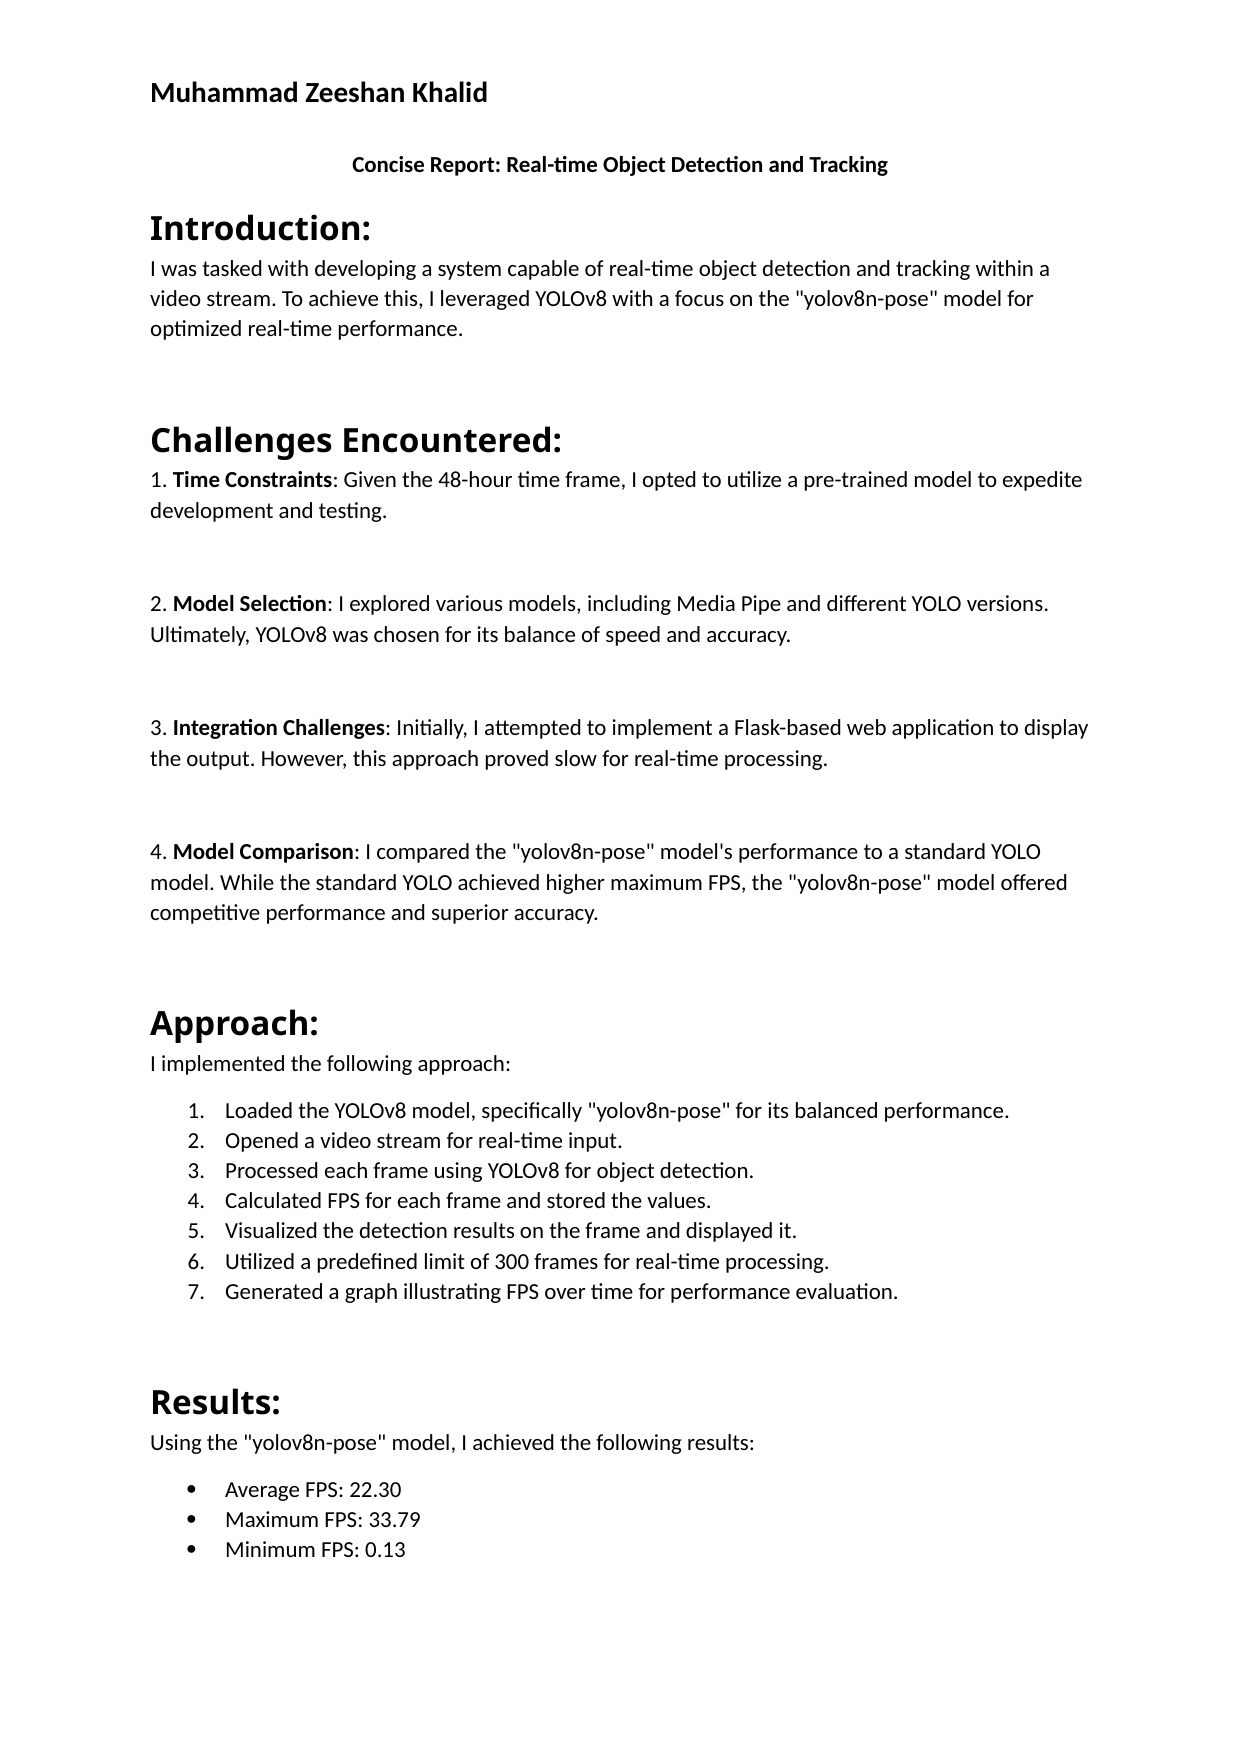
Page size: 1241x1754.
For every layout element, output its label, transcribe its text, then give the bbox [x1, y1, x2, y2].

list Calculated FPS for each frame and stored the values. [187, 1186, 1090, 1214]
text I implemented the following approach: [150, 1049, 1090, 1077]
list Loaded the YOLOv8 model, specifically "yolov8n-pose" for its balanced performance. [187, 1096, 1090, 1124]
list Visualized the detection results on the frame and displayed it. [187, 1217, 1090, 1245]
text 1. Time Constraints: Given the 48-hour time frame, I opted to utilize a pre-trained model to expedite development and testing. [150, 466, 1090, 524]
text 2. Model Selection: I explored various models, including Media Pipe and different YOLO versions. Ultimately, YOLOv8 was chosen for its balance of speed and accuracy. [150, 589, 1090, 648]
text 3. Integration Challenges: Initially, I attempted to implement a Flask-based web application to display the output. However, this approach proved slow for real-time processing. [150, 713, 1090, 772]
list Maximum FPS: 33.79 [187, 1505, 1090, 1533]
list Average FPS: 22.30 [187, 1475, 1090, 1503]
list Utilized a predefined limit of 300 frames for real-time processing. [187, 1247, 1090, 1275]
list Processed each frame using YOLOv8 for object detection. [187, 1156, 1090, 1184]
text Using the "yolov8n-pose" model, I achieved the following results: [150, 1428, 1090, 1456]
subtitle Approach: [150, 1000, 1090, 1045]
list Minimum FPS: 0.13 [187, 1535, 1090, 1563]
text 4. Model Comparison: I compared the "yolov8n-pose" model's performance to a standard YOLO model. While the standard YOLO achieved higher maximum FPS, the "yolov8n-pose" model offered competitive performance and superior accuracy. [150, 837, 1090, 926]
list Opened a video stream for real-time input. [187, 1126, 1090, 1154]
subtitle Results: [150, 1379, 1090, 1424]
list Generated a graph illustrating FPS over time for performance evaluation. [187, 1277, 1090, 1305]
subtitle Introduction: [150, 205, 1090, 251]
subtitle Challenges Encountered: [150, 417, 1090, 462]
text Concise Report: Real-time Object Detection and Tracking [150, 150, 1090, 178]
text I was tasked with developing a system capable of real-time object detection and tracking within a video stream. To achieve this, I leveraged YOLOv8 with a focus on the "yolov8n-pose" model for optimized real-time performance. [150, 254, 1090, 343]
